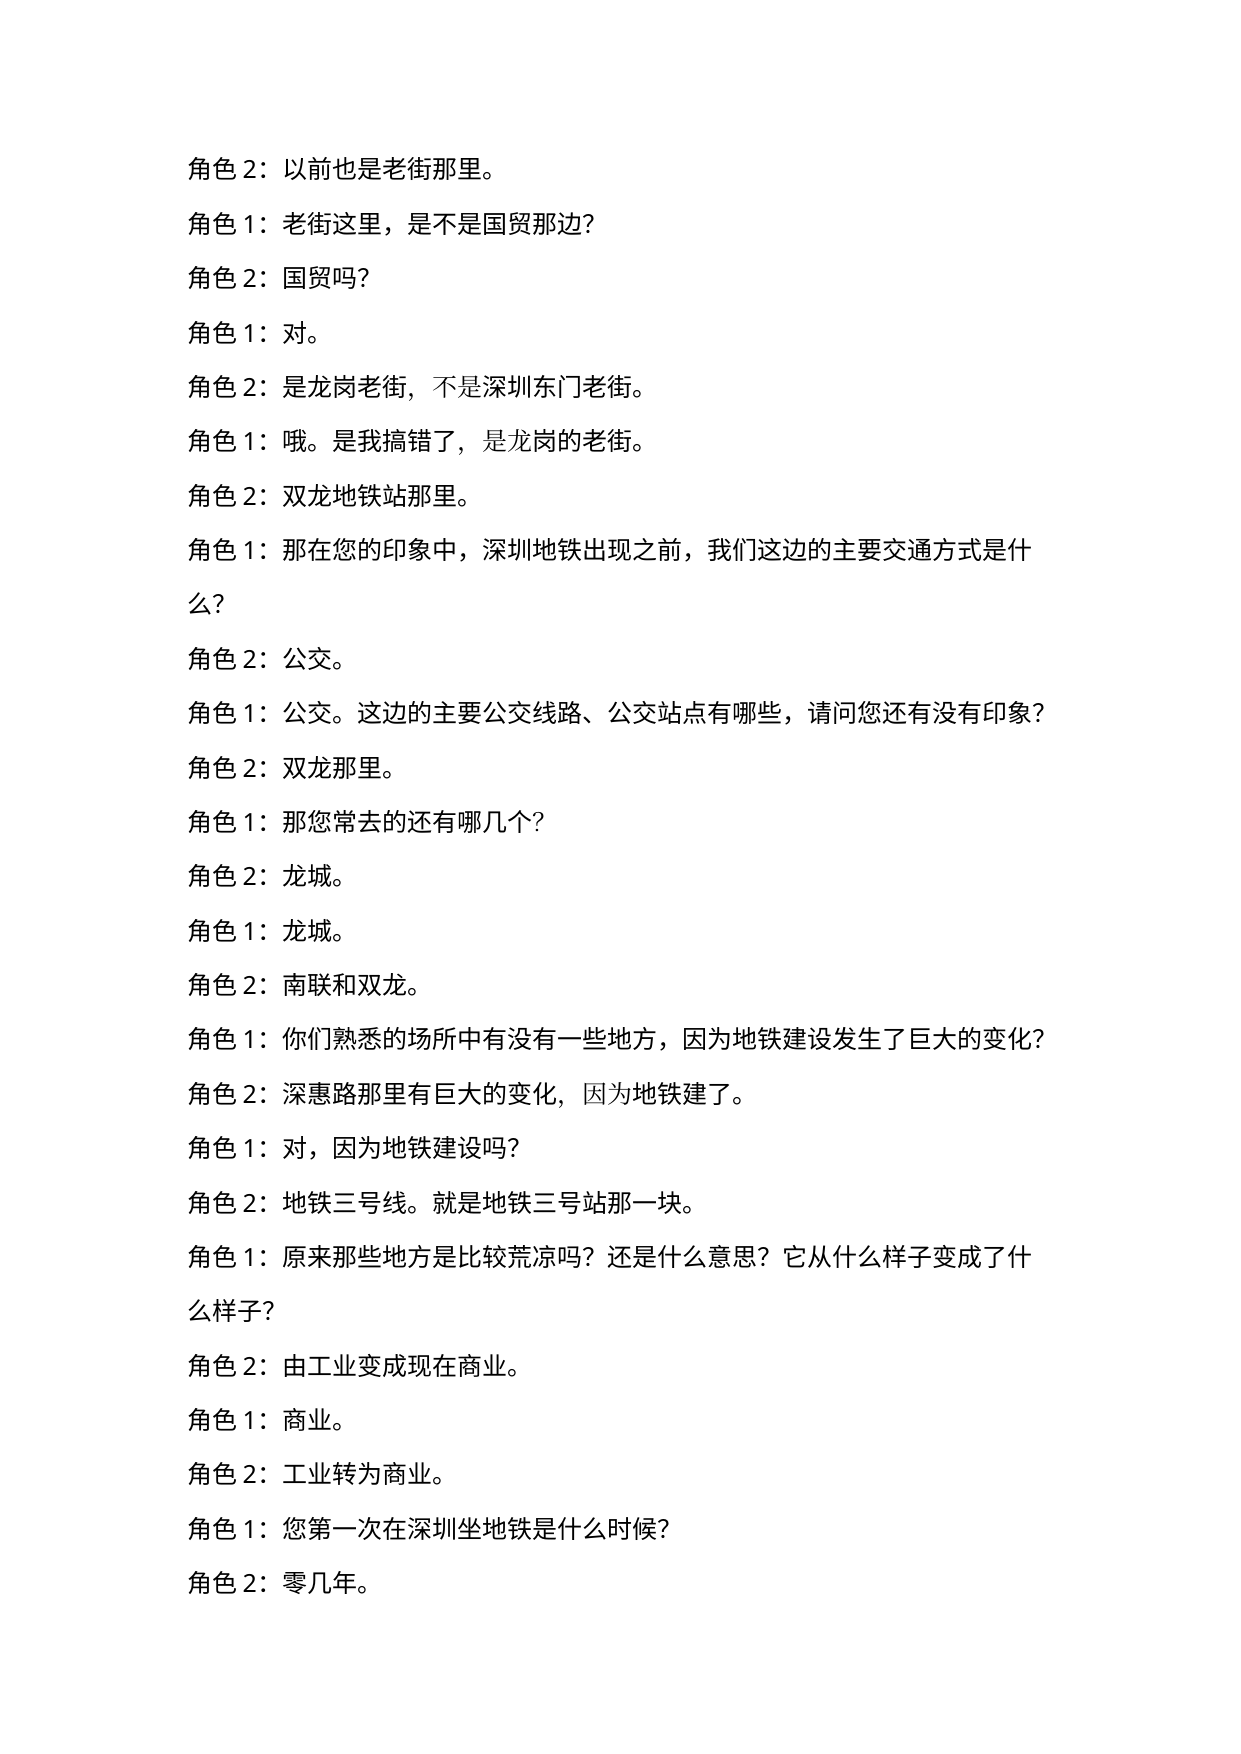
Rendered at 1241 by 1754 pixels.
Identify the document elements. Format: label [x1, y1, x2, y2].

text [187, 150, 1053, 1600]
